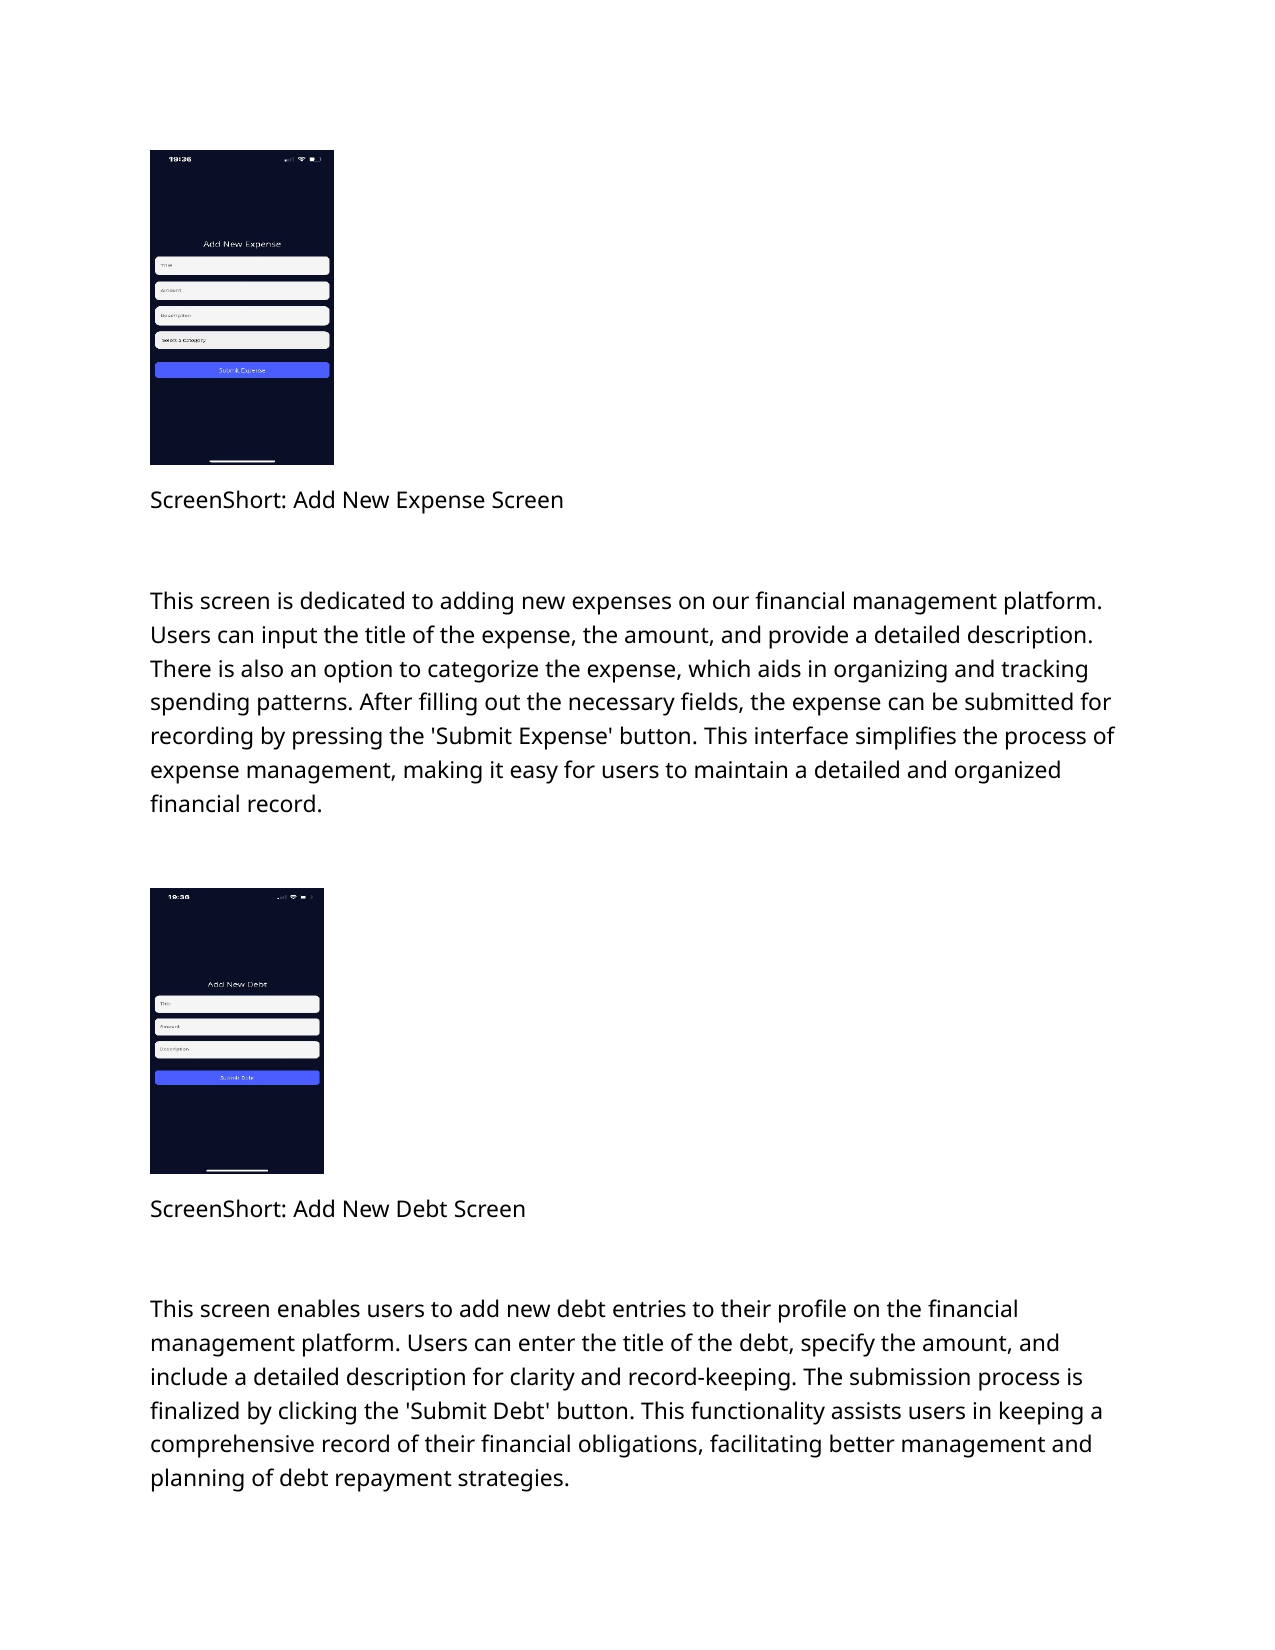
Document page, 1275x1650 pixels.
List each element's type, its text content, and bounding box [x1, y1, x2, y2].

text ScreenShort: Add New Debt Screen [150, 1192, 1125, 1224]
picture [150, 888, 324, 1174]
text ScreenShort: Add New Expense Screen [150, 484, 1125, 515]
text This screen enables users to add new debt entries to their profile on the financial management platform. Users can enter the title of the debt, specify the amount, and include a detailed description for clarity and record-keeping. The submission process is finalized by clicking the 'Submit Debt' button. This functionality assists users in keeping a comprehensive record of their financial obligations, facilitating better management and planning of debt repayment strategies. [150, 1293, 1125, 1493]
text This screen is dedicated to adding new expenses on our financial management platform. Users can input the title of the expense, the amount, and provide a detailed description. There is also an option to categorize the expense, which aids in organizing and tracking spending patterns. After filling out the necessary fields, the expense can be submitted for recording by pressing the 'Submit Expense' button. This interface simplifies the process of expense management, making it easy for users to maintain a detailed and organized financial record. [150, 585, 1125, 819]
picture [150, 150, 334, 465]
